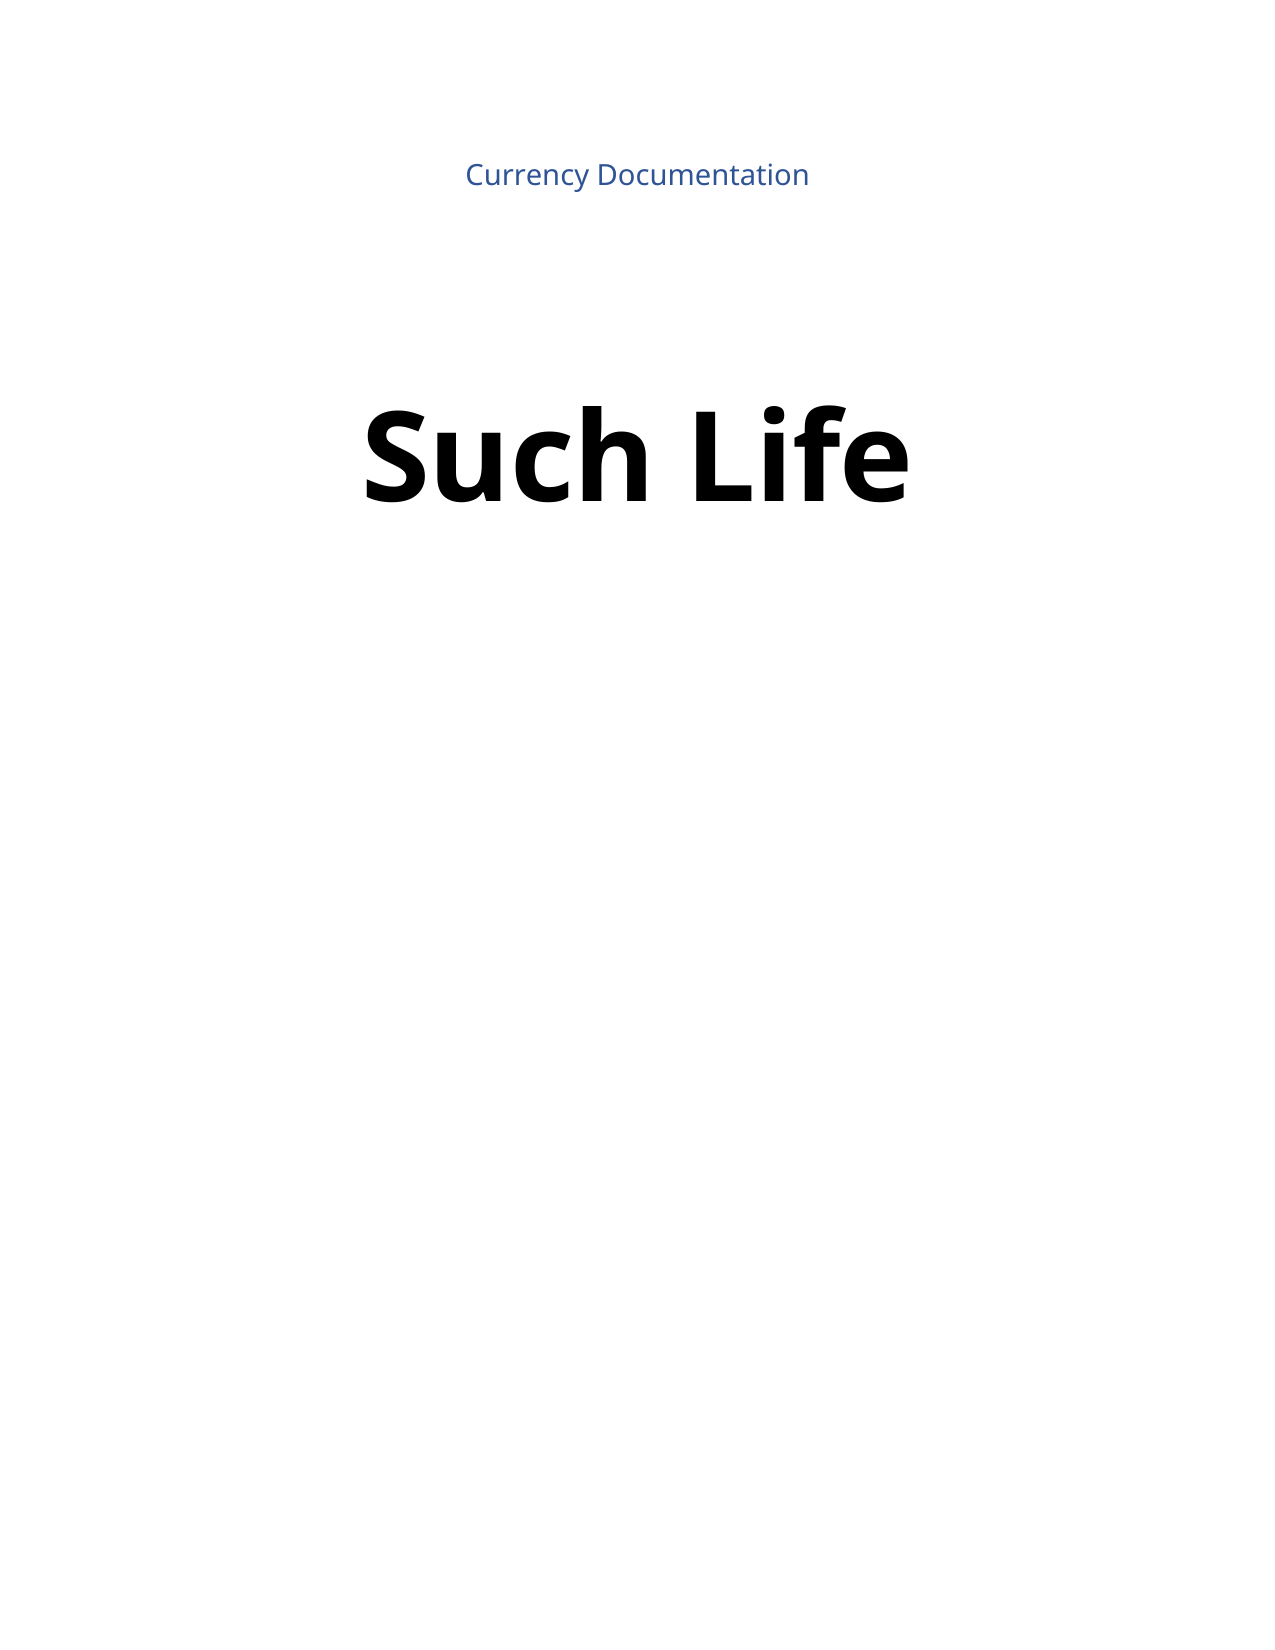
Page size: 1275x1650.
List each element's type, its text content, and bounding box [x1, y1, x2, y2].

title Such Life [150, 367, 1125, 538]
subtitle Currency Documentation [150, 154, 1125, 194]
